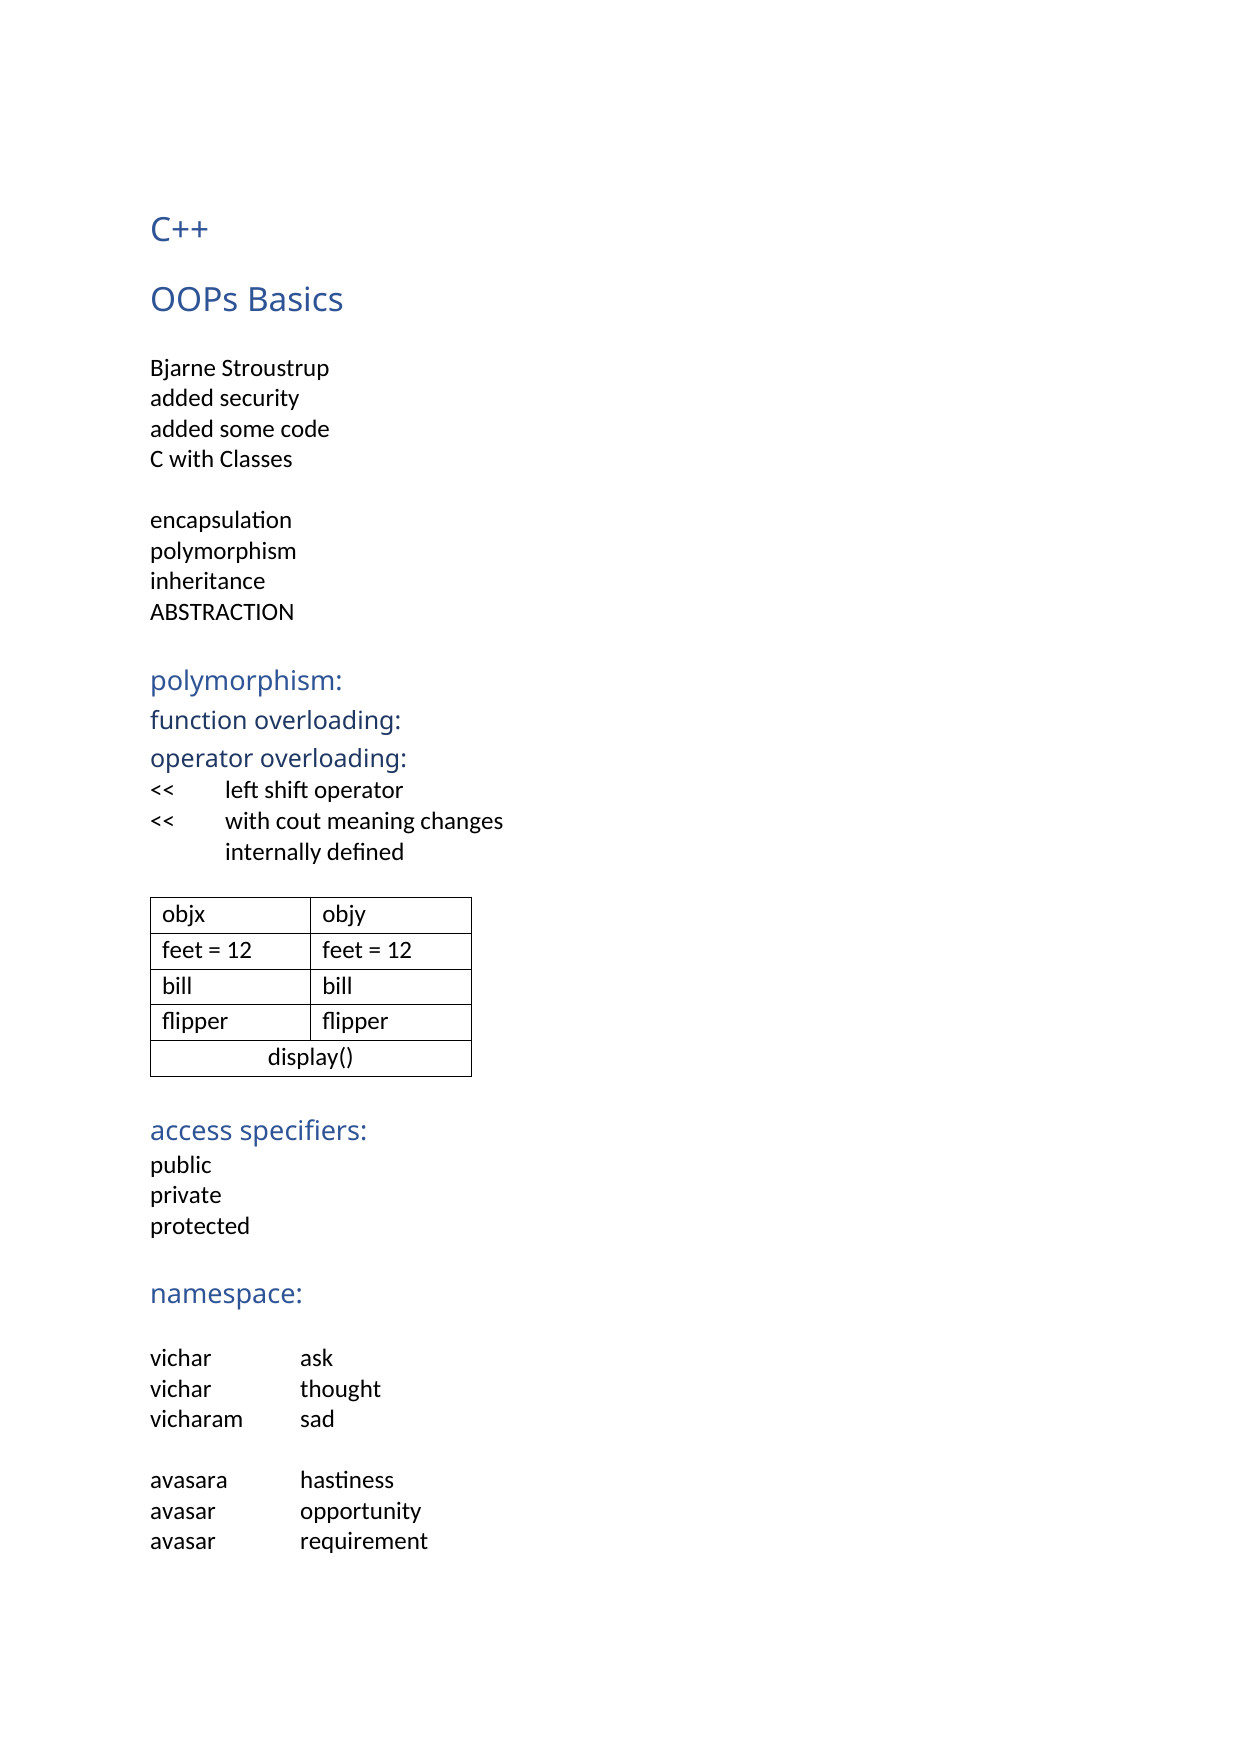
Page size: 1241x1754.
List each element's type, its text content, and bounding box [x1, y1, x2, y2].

text added some code [150, 413, 1090, 443]
subtitle access specifiers: [150, 1112, 1090, 1149]
text added security [150, 382, 1090, 413]
subtitle OOPs Basics [150, 276, 1090, 321]
table_header objy [311, 898, 471, 933]
subtitle C++ [150, 206, 1090, 251]
subtitle function overloading: [150, 702, 1090, 736]
table_cell flipper [151, 1005, 310, 1040]
text avasara hastiness [150, 1464, 1090, 1495]
text vicharam sad [150, 1403, 1090, 1434]
text avasar requirement [150, 1526, 1090, 1556]
text polymorphism [150, 535, 1090, 566]
text avasar opportunity [150, 1495, 1090, 1526]
text ABSTRACTION [150, 596, 1090, 627]
text C with Classes [150, 443, 1090, 474]
text internally defined [150, 836, 1090, 866]
table_cell bill [151, 970, 310, 1004]
text private [150, 1179, 1090, 1210]
text << left shift operator [150, 774, 1090, 805]
text vichar thought [150, 1373, 1090, 1403]
text protected [150, 1210, 1090, 1240]
table_cell bill [311, 970, 471, 1004]
text public [150, 1149, 1090, 1179]
text << with cout meaning changes [150, 805, 1090, 836]
table_cell feet = 12 [151, 934, 310, 969]
subtitle operator overloading: [150, 741, 1090, 774]
table_cell flipper [311, 1005, 471, 1040]
table_cell display() [151, 1041, 471, 1076]
text Bjarne Stroustrup [150, 352, 1090, 382]
text inheritance [150, 566, 1090, 596]
table_header objx [151, 898, 310, 933]
subtitle namespace: [150, 1275, 1090, 1312]
text vichar ask [150, 1342, 1090, 1373]
table_cell feet = 12 [311, 934, 471, 969]
text encapsulation [150, 504, 1090, 535]
subtitle polymorphism: [150, 661, 1090, 698]
